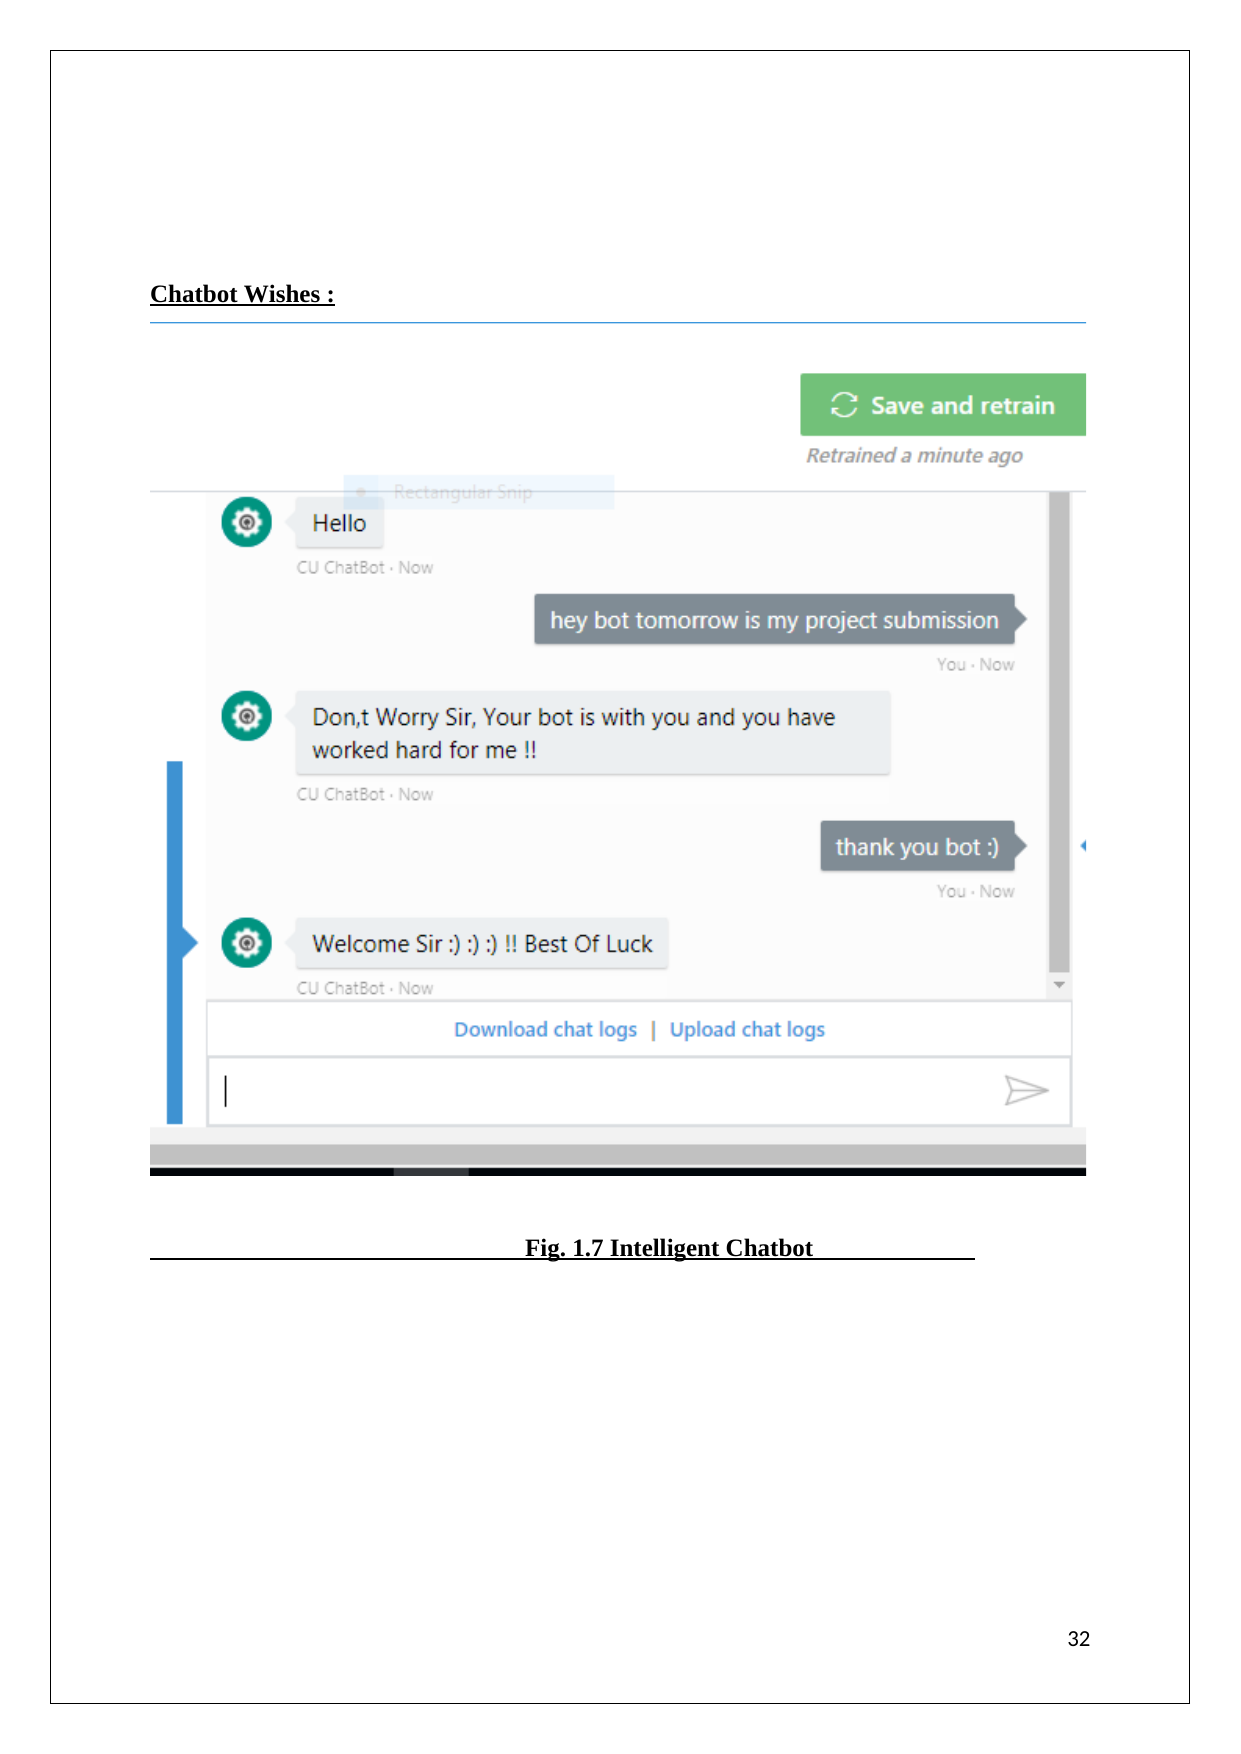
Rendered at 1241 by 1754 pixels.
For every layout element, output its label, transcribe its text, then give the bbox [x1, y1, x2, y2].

text Fig. 1.7 Intelligent Chatbot [150, 1233, 1090, 1262]
picture [150, 322, 1087, 1176]
text Chatbot Wishes : [150, 279, 1090, 308]
